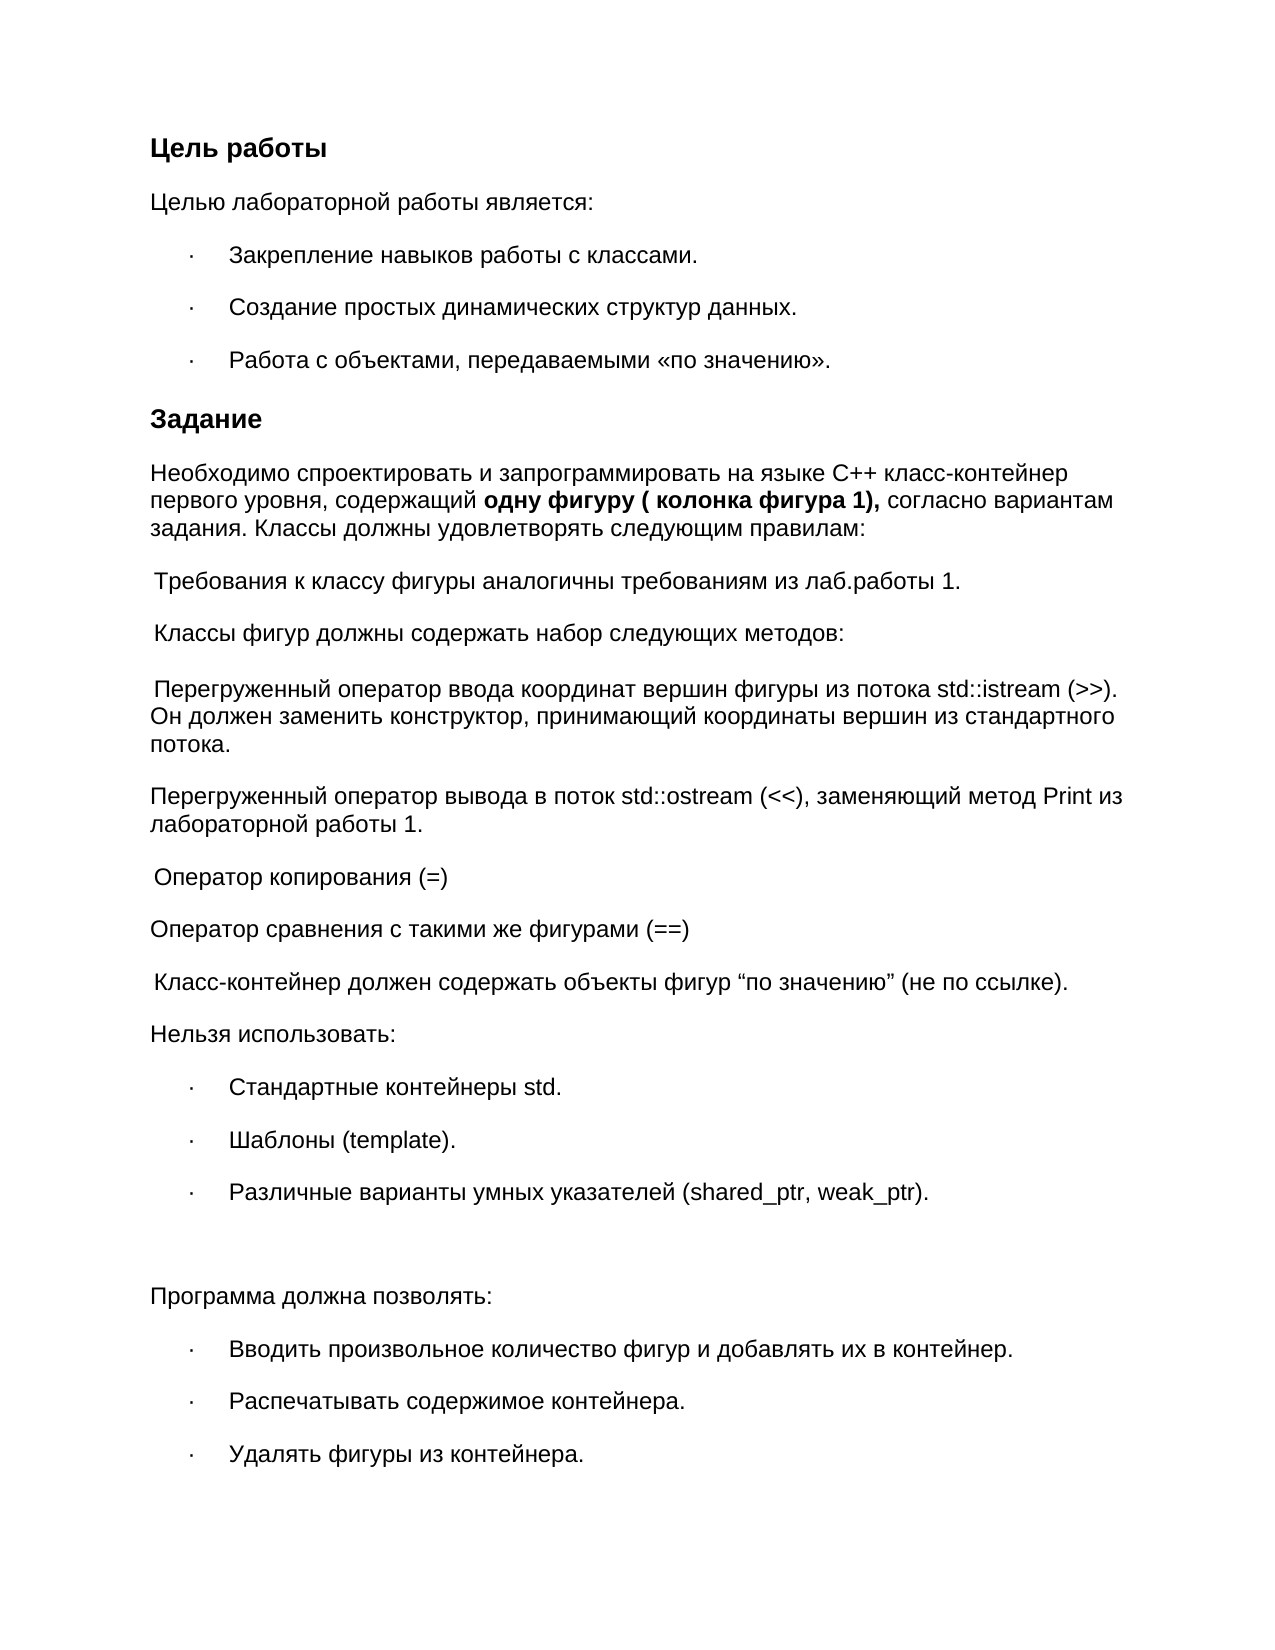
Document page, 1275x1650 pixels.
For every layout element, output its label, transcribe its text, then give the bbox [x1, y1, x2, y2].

text Классы фигур должны содержать набор следующих методов: Перегруженный оператор ввода координат вершин фигуры из потока std::istream (>>). Он должен заменить конструктор, принимающий координаты вершин из стандартного потока. [150, 619, 1143, 757]
text Класс-контейнер должен содержать объекты фигур “по значению” (не по ссылке). [150, 968, 1143, 995]
text · Стандартные контейнеры std. [187, 1073, 1143, 1101]
subtitle Задание [150, 403, 1143, 434]
text · Шаблоны (template). [187, 1126, 1143, 1153]
text Оператор сравнения с такими же фигурами (==) [150, 915, 1143, 943]
text · Вводить произвольное количество фигур и добавлять их в контейнер. [187, 1335, 1143, 1362]
text Целью лабораторной работы является: [150, 188, 1143, 216]
text Требования к классу фигуры аналогичны требованиям из лаб.работы 1. [150, 567, 1143, 594]
subtitle Цель работы [150, 132, 1143, 163]
text Перегруженный оператор вывода в поток std::ostream (<<), заменяющий метод Print из лабораторной работы 1. [150, 782, 1143, 837]
text Нельзя использовать: [150, 1020, 1143, 1048]
text · Распечатывать содержимое контейнера. [187, 1387, 1143, 1415]
text · Работа с объектами, передаваемыми «по значению». [187, 346, 1143, 373]
text · Удалять фигуры из контейнера. [187, 1440, 1143, 1467]
text Оператор копирования (=) [150, 862, 1143, 890]
text Необходимо спроектировать и запрограммировать на языке C++ класс-контейнер первого уровня, содержащий одну фигуру ( колонка фигура 1), согласно вариантам задания. Классы должны удовлетворять следующим правилам: [150, 459, 1143, 542]
text · Закрепление навыков работы с классами. [187, 241, 1143, 268]
text Программа должна позволять: [150, 1282, 1143, 1310]
text · Различные варианты умных указателей (shared_ptr, weak_ptr). [187, 1178, 1143, 1206]
text · Создание простых динамических структур данных. [187, 293, 1143, 321]
